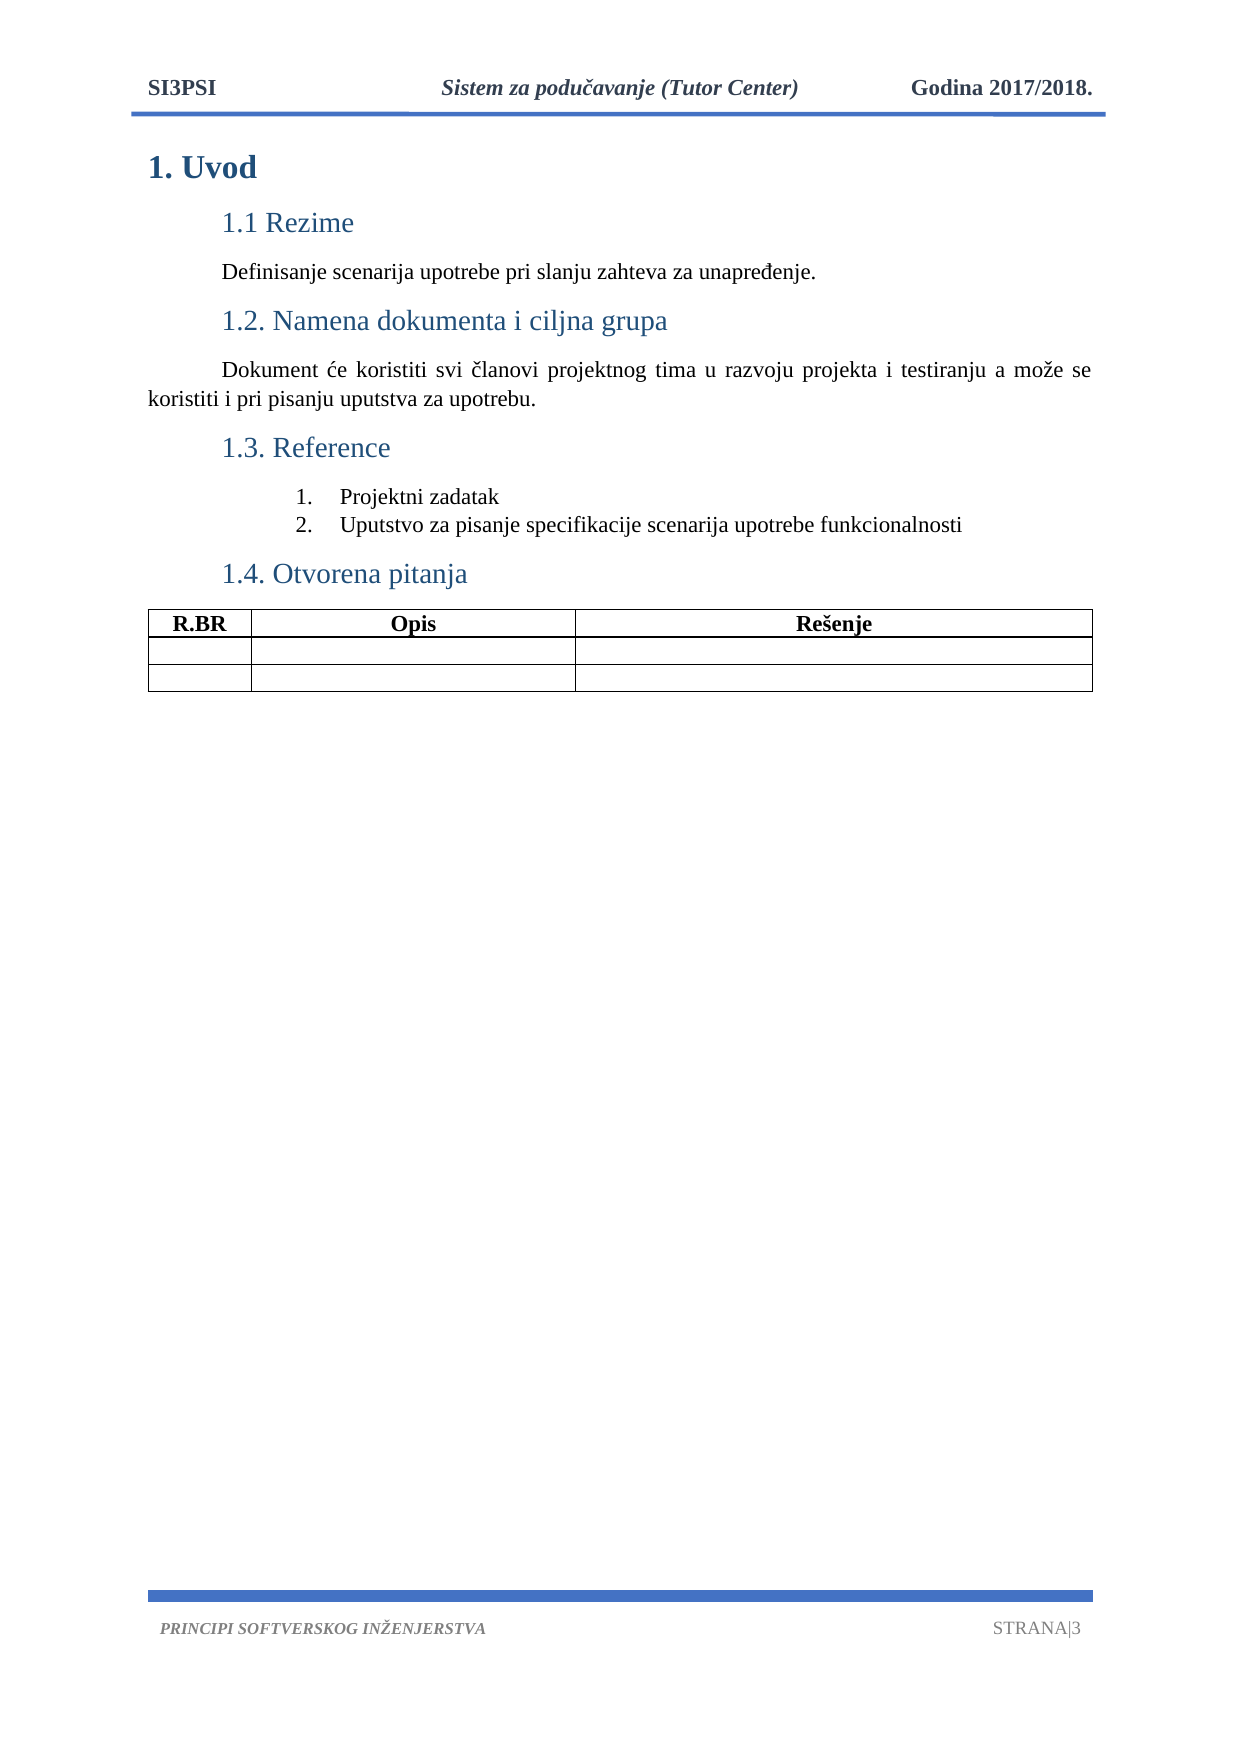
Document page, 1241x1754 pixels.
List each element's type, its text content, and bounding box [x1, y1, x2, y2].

table_cell [149, 665, 251, 691]
text 1. Uvod [148, 148, 1093, 186]
table_cell [252, 638, 575, 664]
text 2. Uputstvo za pisanje specifikacije scenarija upotrebe funkcionalnosti [295, 511, 1093, 537]
table_header Rešenje [576, 610, 1092, 636]
text Definisanje scenarija upotrebe pri slanju zahteva za unapređenje. [148, 258, 1093, 285]
table_cell [576, 638, 1092, 664]
text 1.3. Reference [221, 430, 1093, 463]
table_header Opis [252, 610, 575, 636]
text Dokument će koristiti svi članovi projektnog tima u razvoju projekta i testiranju a može se koristiti i pri pisanju uputstva za upotrebu. [148, 356, 1093, 411]
table_cell [149, 638, 251, 664]
table_cell [252, 665, 575, 691]
text 1.1 Rezime [221, 206, 1093, 239]
text 1. Projektni zadatak [295, 483, 1093, 509]
table_cell [576, 665, 1092, 691]
text 1.4. Otvorena pitanja [221, 556, 1093, 590]
text 1.2. Namena dokumenta i ciljna grupa [221, 303, 1093, 337]
table_header R.BR [149, 610, 251, 636]
